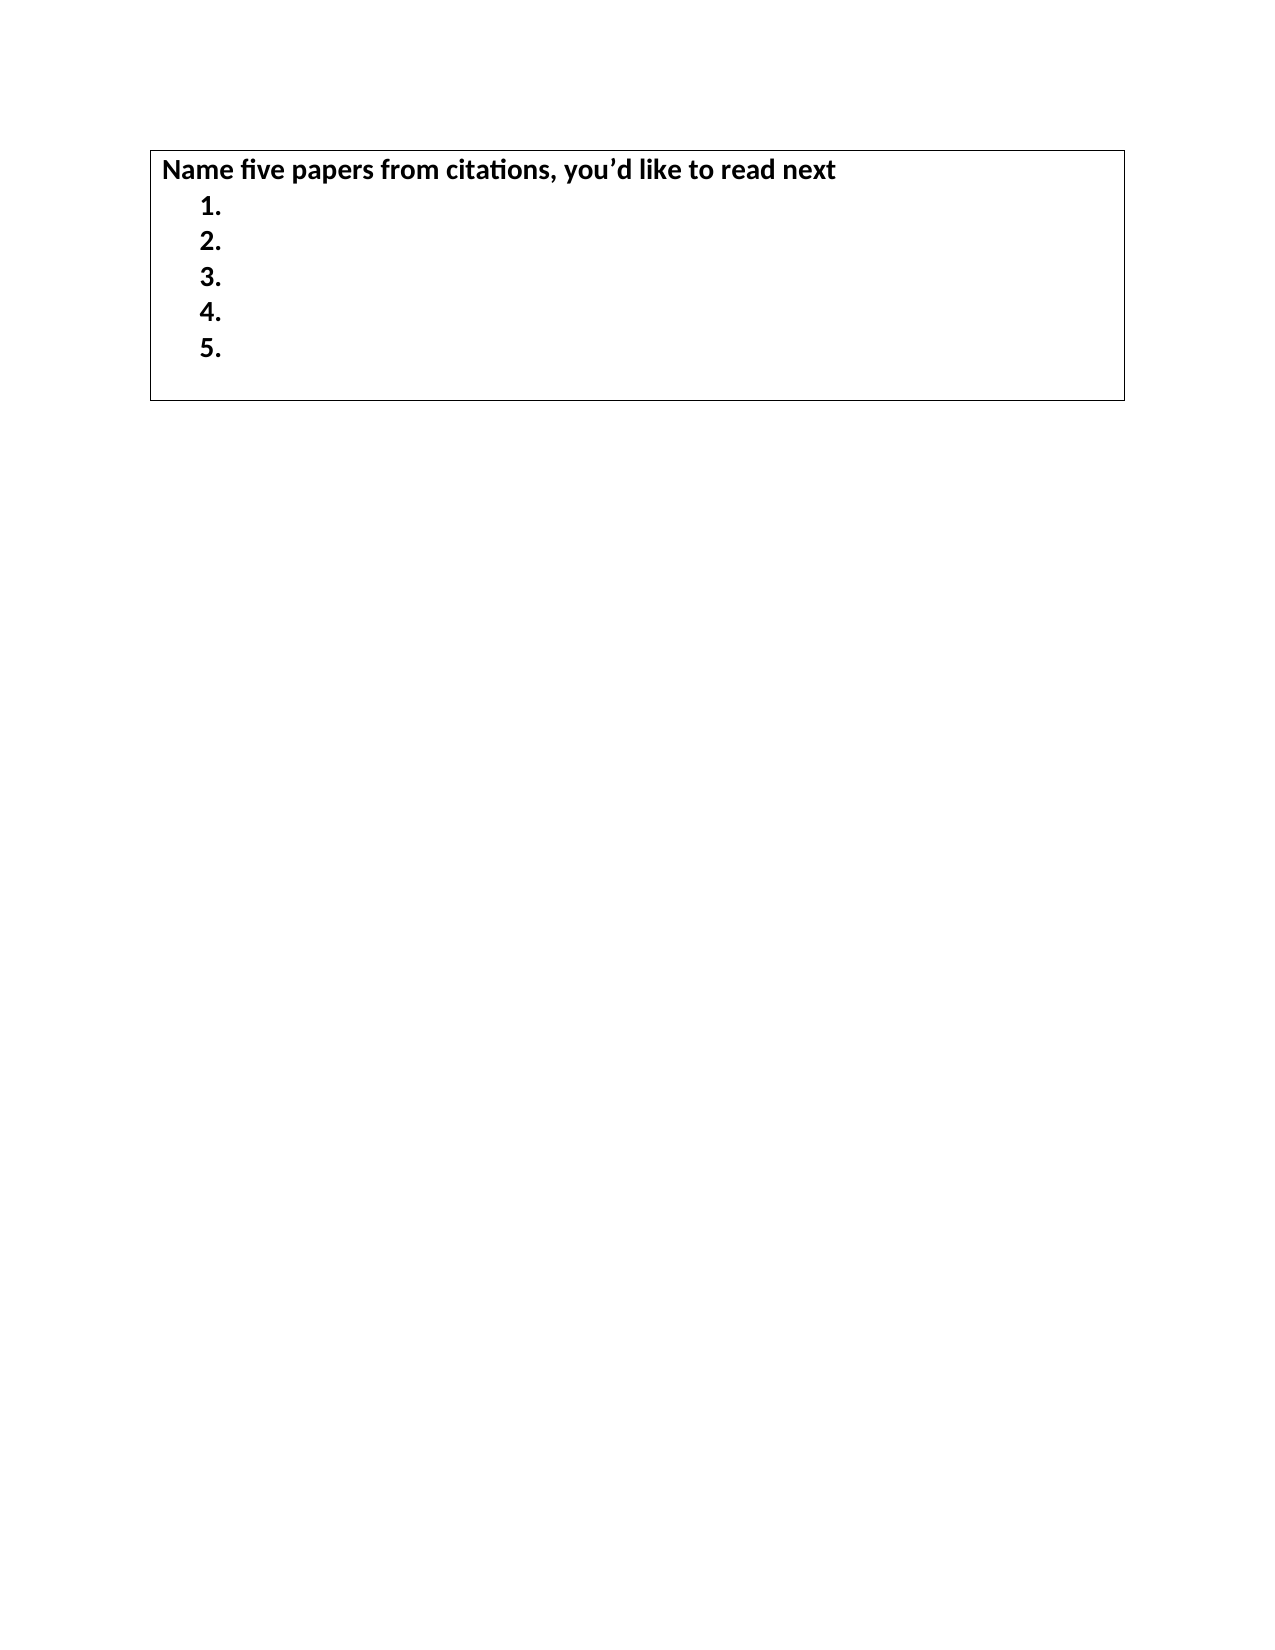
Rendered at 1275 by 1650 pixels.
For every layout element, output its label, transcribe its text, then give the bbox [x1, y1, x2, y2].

table_cell Name five papers from citations, you’d like to read next [151, 151, 1124, 400]
